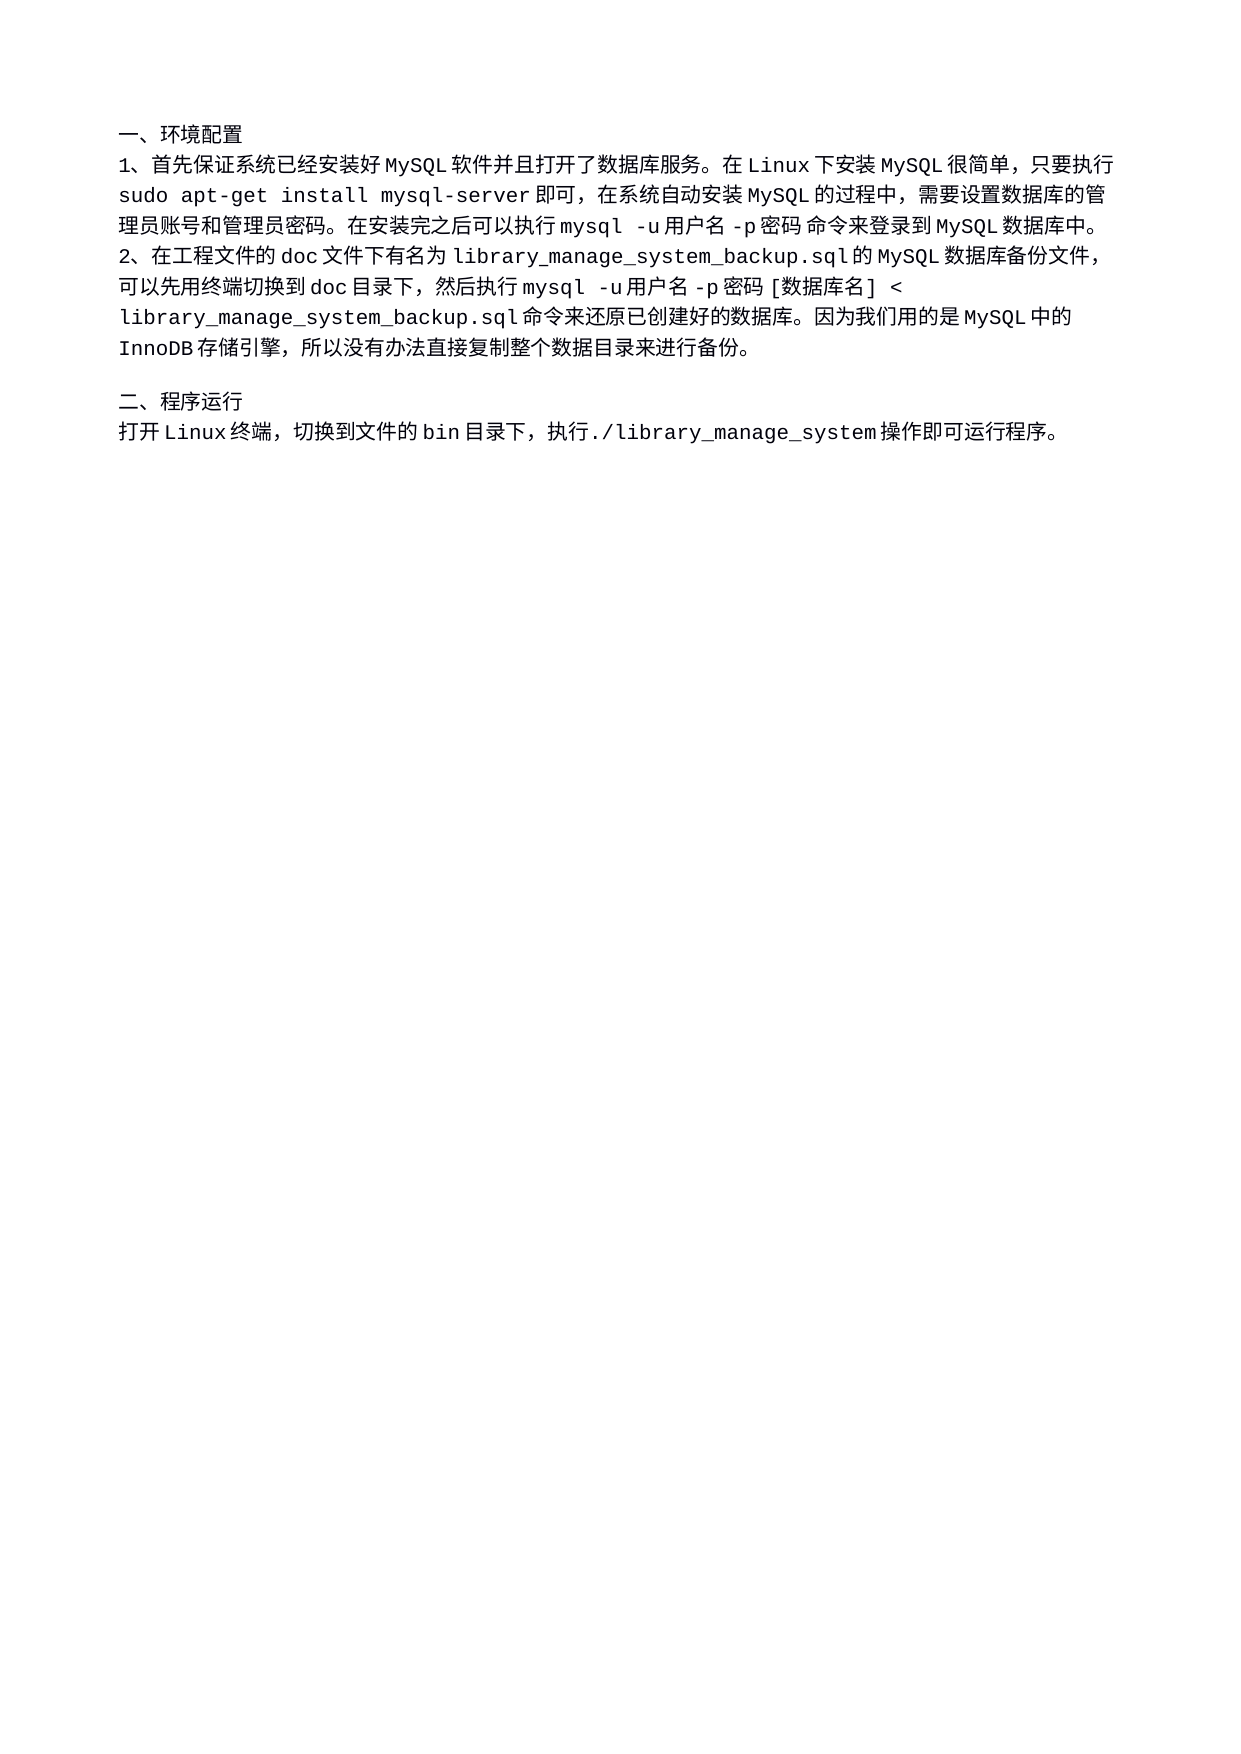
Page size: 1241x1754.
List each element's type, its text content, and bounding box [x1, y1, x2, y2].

text 1、首先保证系统已经安装好MySQL软件并且打开了数据库服务。在Linux下安装MySQL很简单，只要执行sudo apt-get install mysql-server即可，在系统自动安装MySQL的过程中，需要设置数据库的管理员账号和管理员密码。在安装完之后可以执行mysql -u用户名 -p密码 命令来登录到MySQL数据库中。 [118, 148, 1122, 239]
text 2、在工程文件的doc文件下有名为library_manage_system_backup.sql的MySQL数据库备份文件，可以先用终端切换到doc目录下，然后执行mysql -u用户名 -p密码 [数据库名] < library_manage_system_backup.sql命令来还原已创建好的数据库。因为我们用的是MySQL中的InnoDB存储引擎，所以没有办法直接复制整个数据目录来进行备份。 [118, 239, 1122, 361]
text 一、环境配置 [118, 118, 1122, 148]
text 二、程序运行 [118, 385, 1122, 415]
text 打开Linux终端，切换到文件的bin目录下，执行./library_manage_system操作即可运行程序。 [118, 415, 1122, 446]
